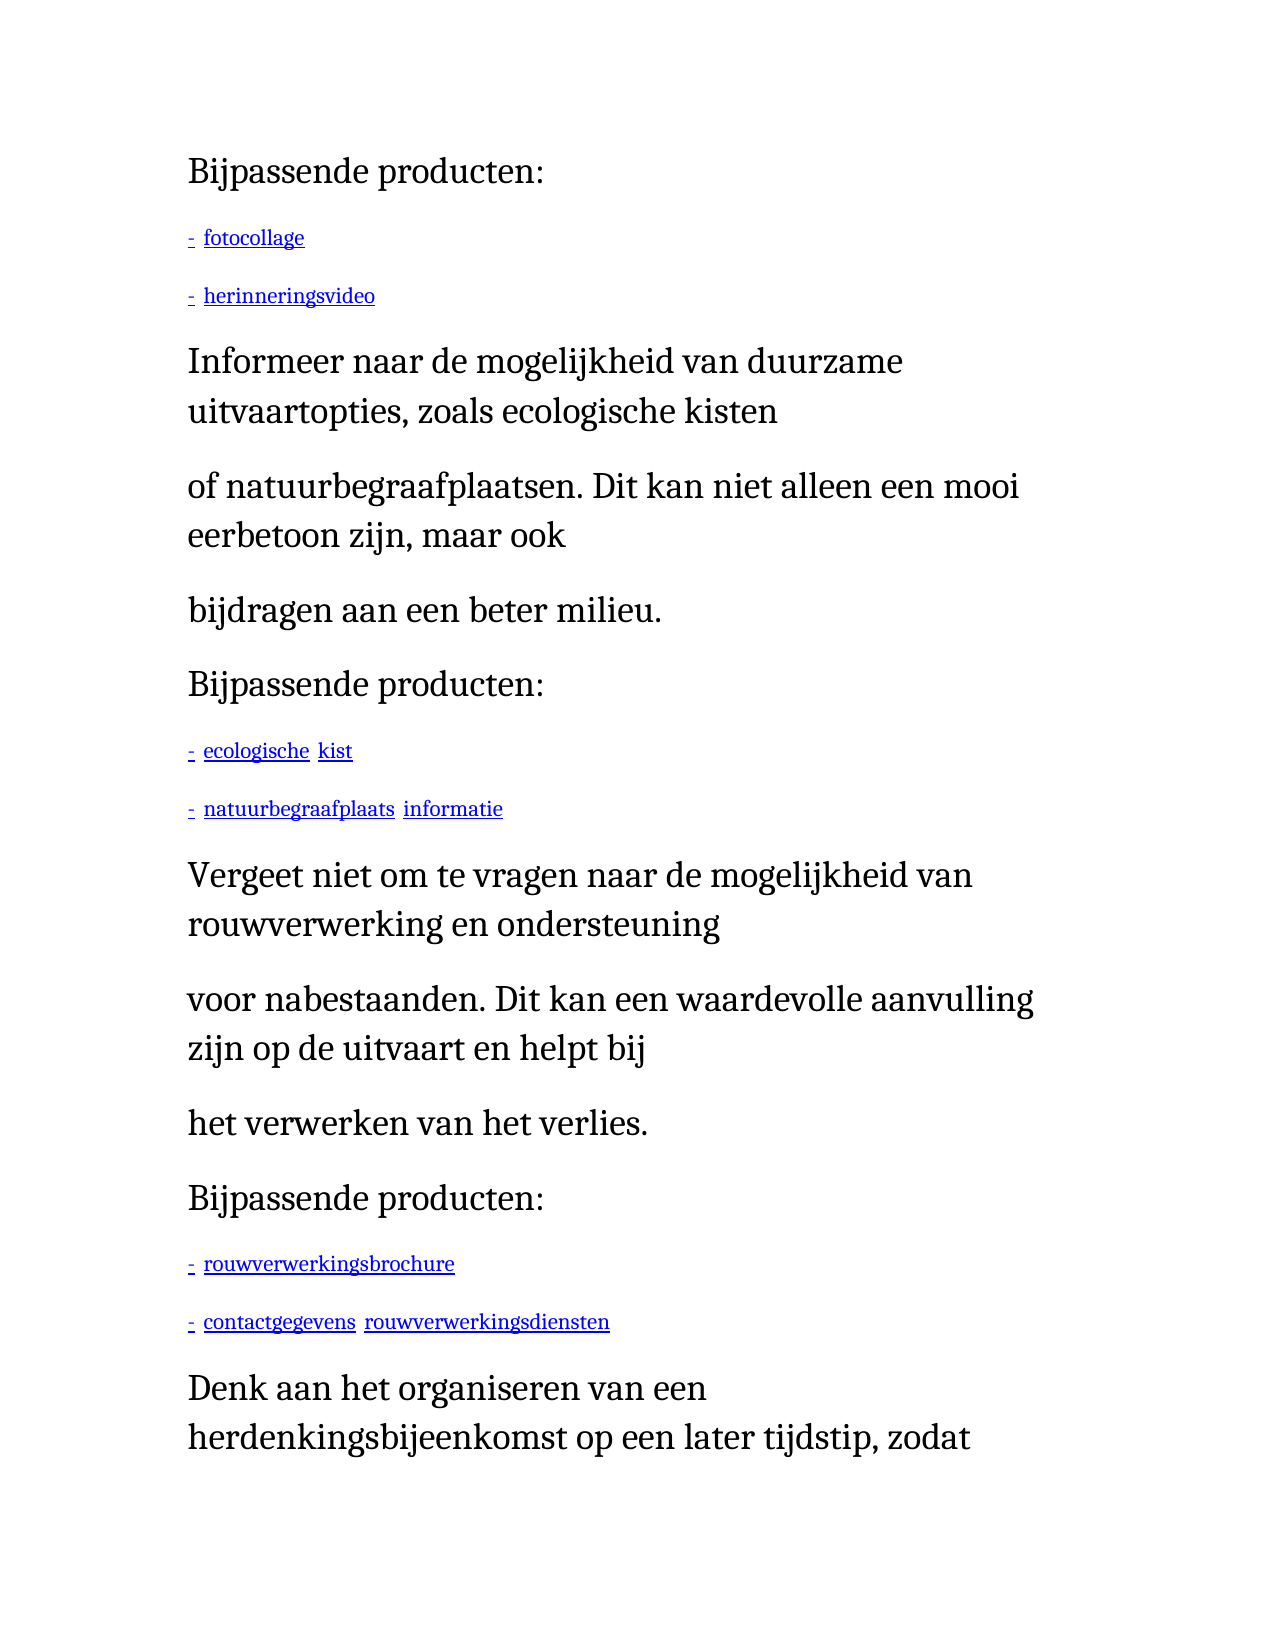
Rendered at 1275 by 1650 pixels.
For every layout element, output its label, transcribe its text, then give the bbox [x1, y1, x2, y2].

text - rouwverwerkingsbrochure [187, 1251, 1087, 1277]
text - natuurbegraafplaats informatie [187, 796, 1087, 822]
text Informeer naar de mogelijkheid van duurzame uitvaartopties, zoals ecologische kisten [187, 340, 1087, 433]
text of natuurbegraafplaatsen. Dit kan niet alleen een mooi eerbetoon zijn, maar ook [187, 464, 1087, 557]
text voor nabestaanden. Dit kan een waardevolle aanvulling zijn op de uitvaart en helpt bij [187, 977, 1087, 1070]
text Vergeet niet om te vragen naar de mogelijkheid van rouwverwerking en ondersteuning [187, 853, 1087, 946]
text Denk aan het organiseren van een herdenkingsbijeenkomst op een later tijdstip, zodat [187, 1366, 1087, 1459]
text - herinneringsvideo [187, 282, 1087, 309]
text - ecologische kist [187, 738, 1087, 764]
text - contactgegevens rouwverwerkingsdiensten [187, 1309, 1087, 1335]
text Bijpassende producten: [187, 150, 1087, 193]
text het verwerken van het verlies. [187, 1102, 1087, 1145]
text Bijpassende producten: [187, 663, 1087, 706]
text Bijpassende producten: [187, 1176, 1087, 1219]
text bijdragen aan een beter milieu. [187, 588, 1087, 632]
text - fotocollage [187, 224, 1087, 251]
